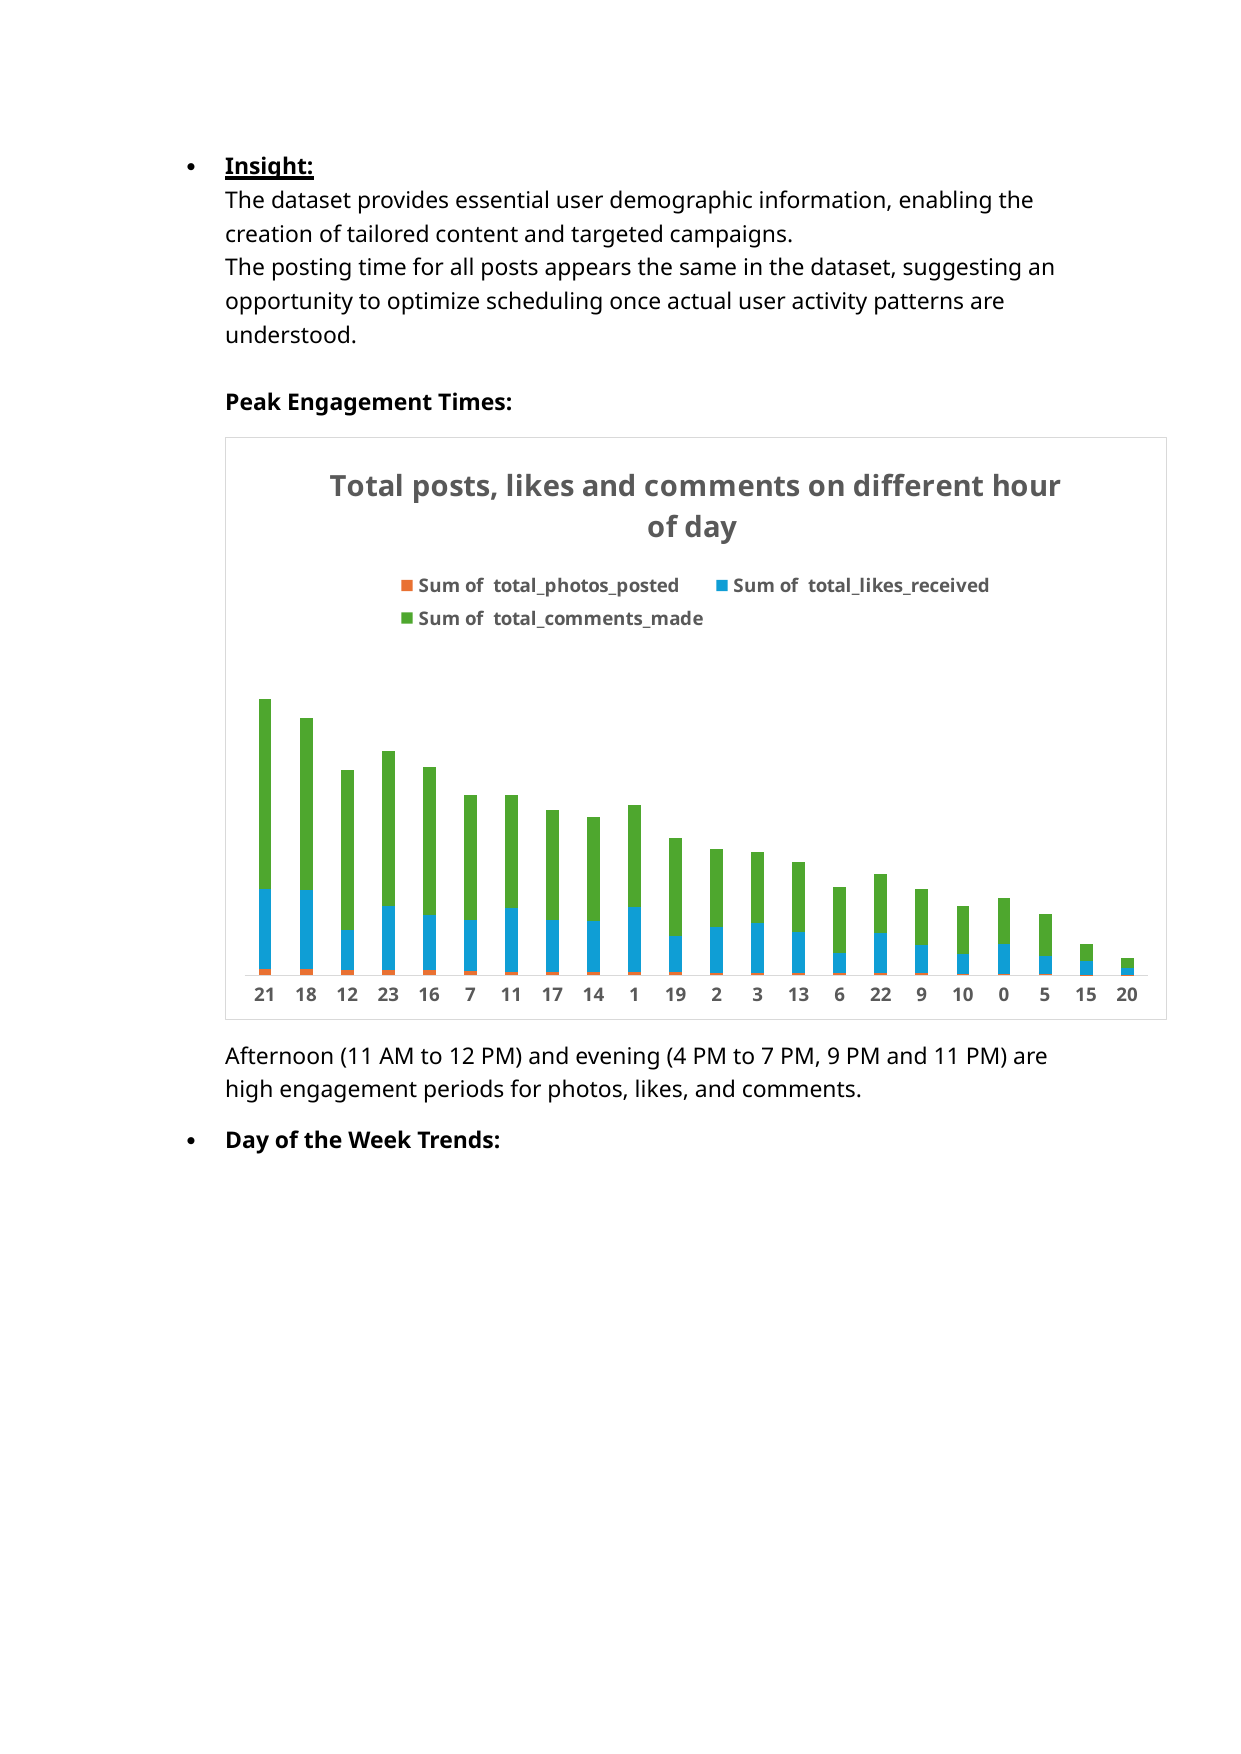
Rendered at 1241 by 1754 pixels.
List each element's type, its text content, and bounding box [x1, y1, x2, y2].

list Insight: The dataset provides essential user demographic information, enabling the creation of tailored content and targeted campaigns. The posting time for all posts appears the same in the dataset, suggesting an opportunity to optimize scheduling once actual user activity patterns are understood. Peak Engagement Times: [187, 150, 1090, 417]
list Day of the Week Trends: [187, 1124, 1090, 1155]
text Afternoon (11 AM to 12 PM) and evening (4 PM to 7 PM, 9 PM and 11 PM) are high engagement periods for photos, likes, and comments. [225, 1039, 1090, 1104]
